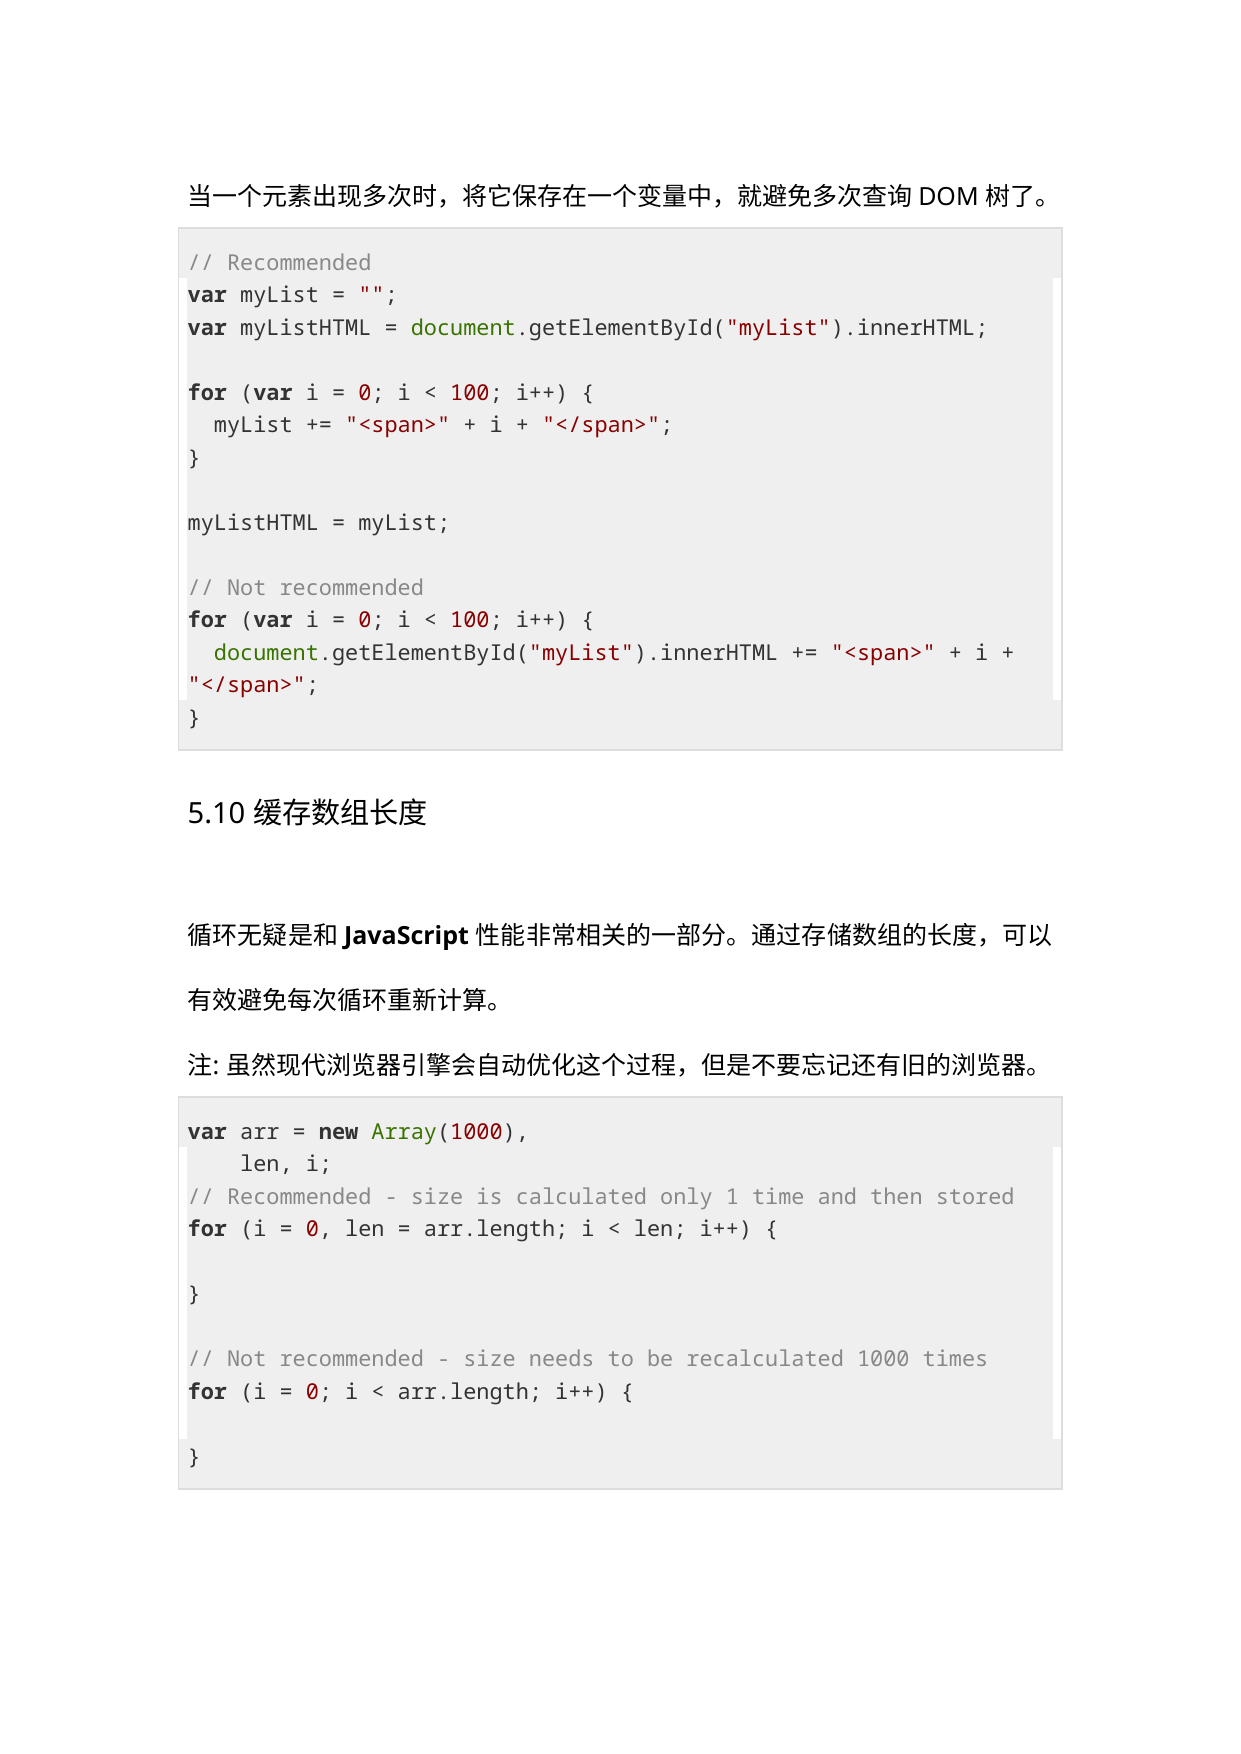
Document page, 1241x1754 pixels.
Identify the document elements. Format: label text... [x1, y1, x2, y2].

text // Not recommended [187, 570, 1053, 603]
text 循环无疑是和 JavaScript 性能非常相关的一部分。通过存储数组的长度，可以有效避免每次循环重新计算。 [187, 901, 1053, 1031]
text myList += "<span>" + i + "</span>"; [187, 408, 1053, 440]
text document.getElementById("myList").innerHTML += "<span>" + i + "</span>"; [187, 635, 1053, 682]
text } [187, 1277, 1053, 1309]
text for (var i = 0; i < 100; i++) { [187, 375, 1053, 408]
text for (i = 0, len = arr.length; i < len; i++) { [187, 1212, 1053, 1244]
text } [187, 440, 1053, 473]
text 注: 虽然现代浏览器引擎会自动优化这个过程，但是不要忘记还有旧的浏览器。 [187, 1031, 1053, 1096]
text // Not recommended - size needs to be recalculated 1000 times [187, 1342, 1053, 1374]
text myListHTML = myList; [187, 505, 1053, 538]
text // Recommended - size is calculated only 1 time and then stored [187, 1179, 1053, 1212]
text 浏览器遍历 DOM 元素的代价是昂贵的。最简单优化 DOM 树查询的方案是，当一个元素出现多次时，将它保存在一个变量中，就避免多次查询 DOM 树了。 [187, 162, 1053, 227]
text var myListHTML = document.getElementById("myList").innerHTML; [187, 310, 1053, 343]
text } [179, 1421, 1061, 1488]
text for (var i = 0; i < 100; i++) { [187, 603, 1053, 635]
text for (i = 0; i < arr.length; i++) { [187, 1374, 1053, 1407]
text var myList = ""; [187, 278, 1053, 310]
text } [179, 682, 1061, 749]
text // Recommended [179, 229, 1061, 278]
text var arr = new Array(1000), [179, 1098, 1061, 1147]
subtitle 5.10 缓存数组长度 [187, 778, 1053, 843]
text len, i; [187, 1147, 1053, 1179]
